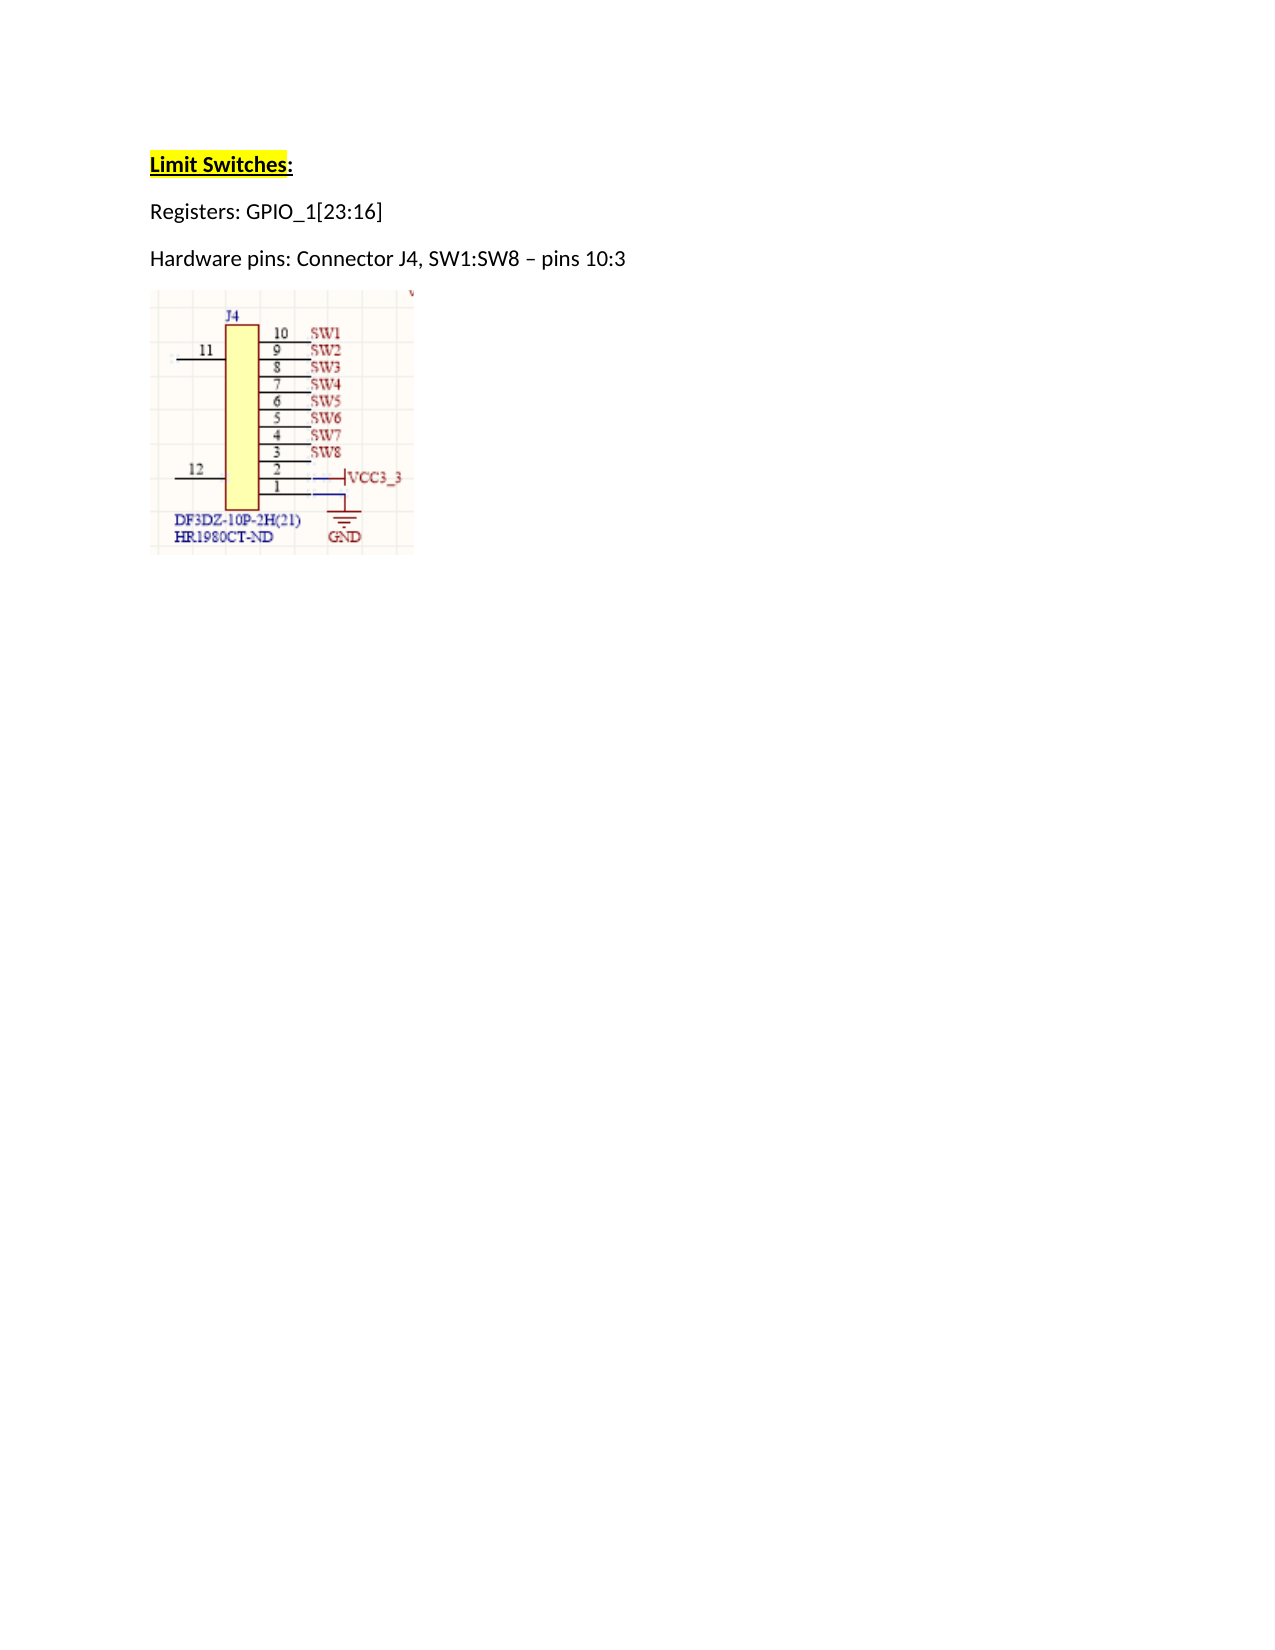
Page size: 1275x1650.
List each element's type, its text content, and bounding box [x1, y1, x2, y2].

text Registers: GPIO_1[23:16] [150, 197, 1125, 225]
text Hardware pins: Connector J4, SW1:SW8 – pins 10:3 [150, 244, 1125, 272]
picture [150, 290, 414, 555]
text Limit Switches: [287, 150, 1125, 178]
